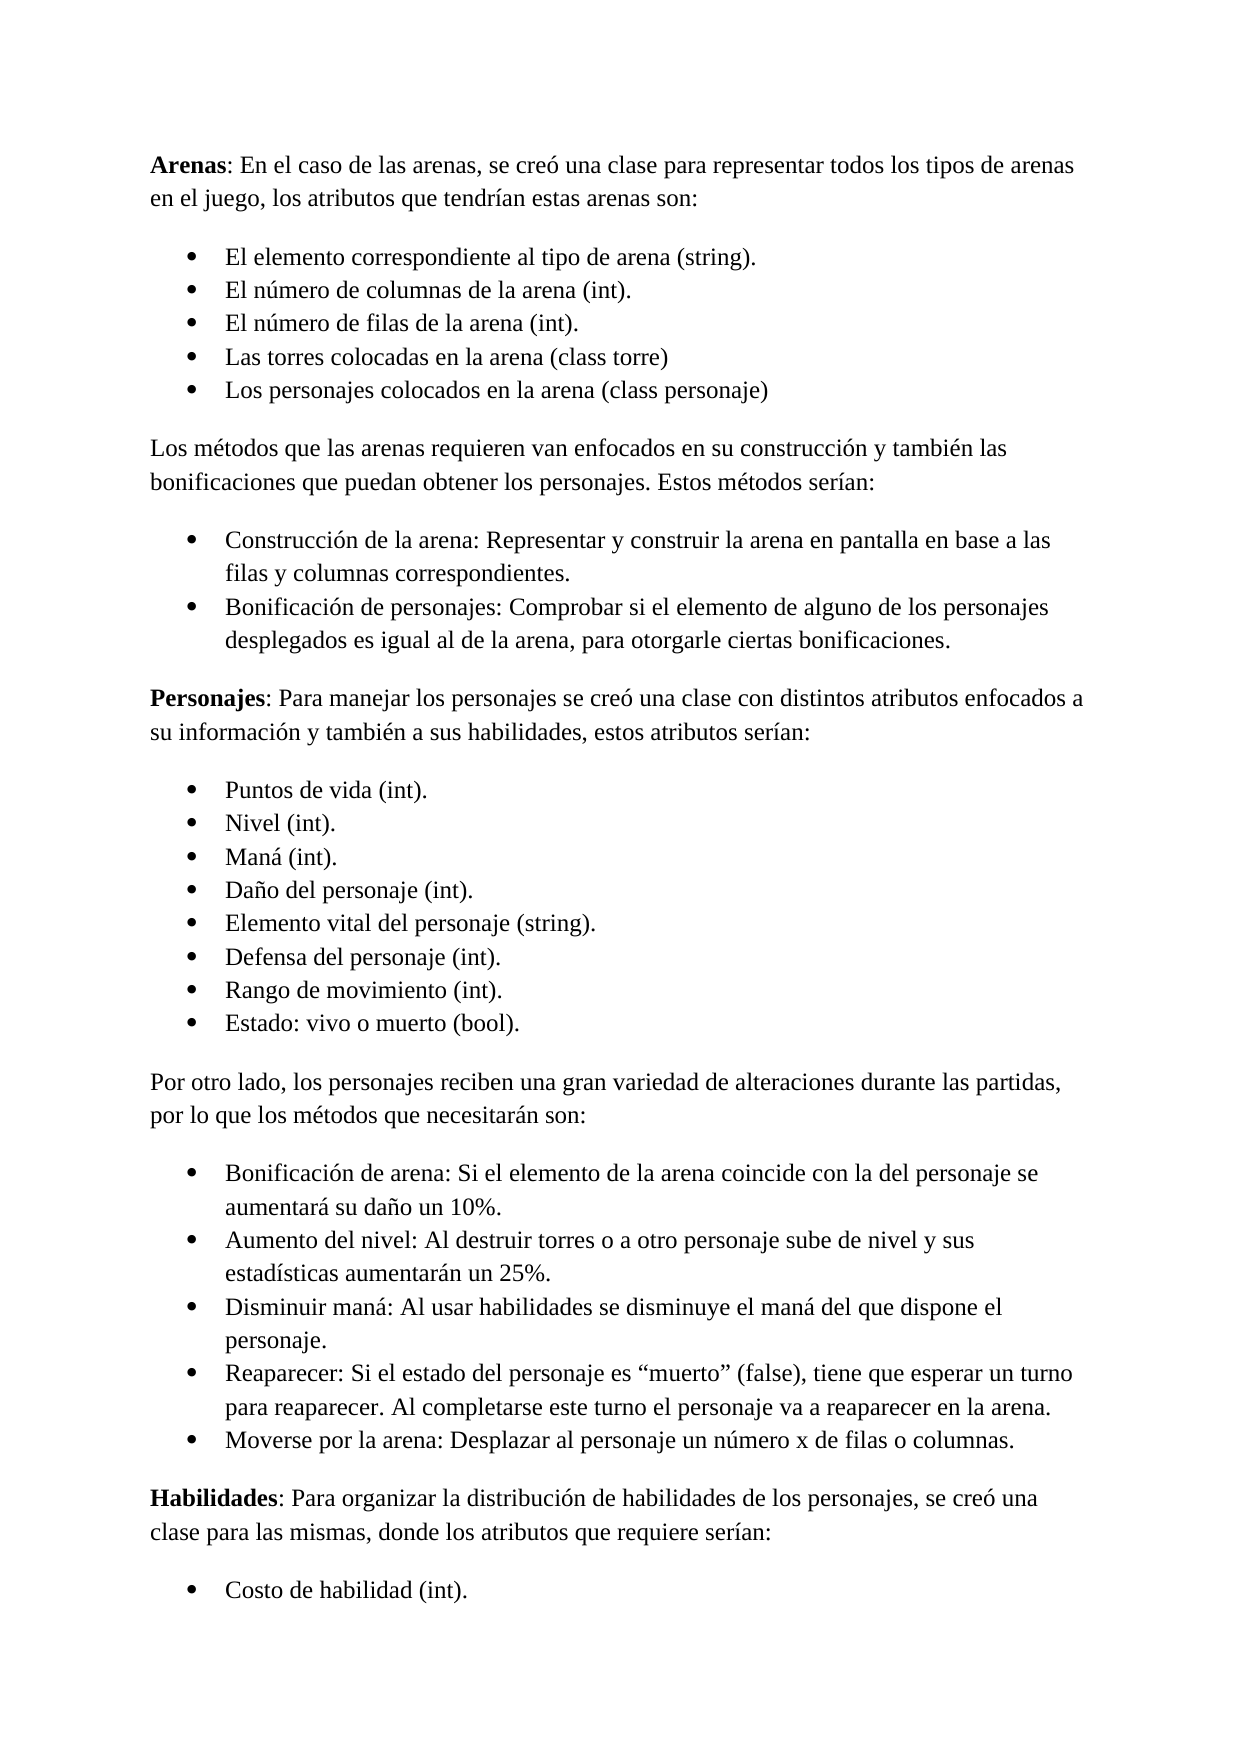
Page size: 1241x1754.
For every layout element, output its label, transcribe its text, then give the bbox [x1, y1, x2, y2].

text Arenas: En el caso de las arenas, se creó una clase para representar todos los tipos de arenas en el juego, los atributos que tendrían estas arenas son: [150, 150, 1090, 212]
list El número de columnas de la arena (int). [187, 275, 1090, 304]
list Reaparecer: Si el estado del personaje es “muerto” (false), tiene que esperar un turno para reaparecer. Al completarse este turno el personaje va a reaparecer en la arena. [187, 1358, 1090, 1420]
list Puntos de vida (int). [187, 775, 1090, 804]
list Moverse por la arena: Desplazar al personaje un número x de filas o columnas. [187, 1425, 1090, 1454]
list Los personajes colocados en la arena (class personaje) [187, 375, 1090, 404]
list Rango de movimiento (int). [187, 975, 1090, 1004]
list Daño del personaje (int). [187, 875, 1090, 904]
text Habilidades: Para organizar la distribución de habilidades de los personajes, se creó una clase para las mismas, donde los atributos que requiere serían: [150, 1483, 1090, 1545]
list Defensa del personaje (int). [187, 942, 1090, 970]
text Personajes: Para manejar los personajes se creó una clase con distintos atributos enfocados a su información y también a sus habilidades, estos atributos serían: [150, 683, 1090, 745]
list Aumento del nivel: Al destruir torres o a otro personaje sube de nivel y sus estadísticas aumentarán un 25%. [187, 1225, 1090, 1287]
text Los métodos que las arenas requieren van enfocados en su construcción y también las bonificaciones que puedan obtener los personajes. Estos métodos serían: [150, 433, 1090, 495]
list Maná (int). [187, 842, 1090, 870]
list Las torres colocadas en la arena (class torre) [187, 342, 1090, 370]
list Nivel (int). [187, 808, 1090, 837]
list Estado: vivo o muerto (bool). [187, 1008, 1090, 1037]
list Construcción de la arena: Representar y construir la arena en pantalla en base a las filas y columnas correspondientes. [187, 525, 1090, 587]
list Costo de habilidad (int). [187, 1575, 1090, 1604]
list El elemento correspondiente al tipo de arena (string). [187, 242, 1090, 270]
list Disminuir maná: Al usar habilidades se disminuye el maná del que dispone el personaje. [187, 1292, 1090, 1354]
list Bonificación de arena: Si el elemento de la arena coincide con la del personaje se aumentará su daño un 10%. [187, 1158, 1090, 1220]
list El número de filas de la arena (int). [187, 308, 1090, 337]
text Por otro lado, los personajes reciben una gran variedad de alteraciones durante las partidas, por lo que los métodos que necesitarán son: [150, 1067, 1090, 1129]
list Bonificación de personajes: Comprobar si el elemento de alguno de los personajes desplegados es igual al de la arena, para otorgarle ciertas bonificaciones. [187, 592, 1090, 654]
list Elemento vital del personaje (string). [187, 908, 1090, 937]
